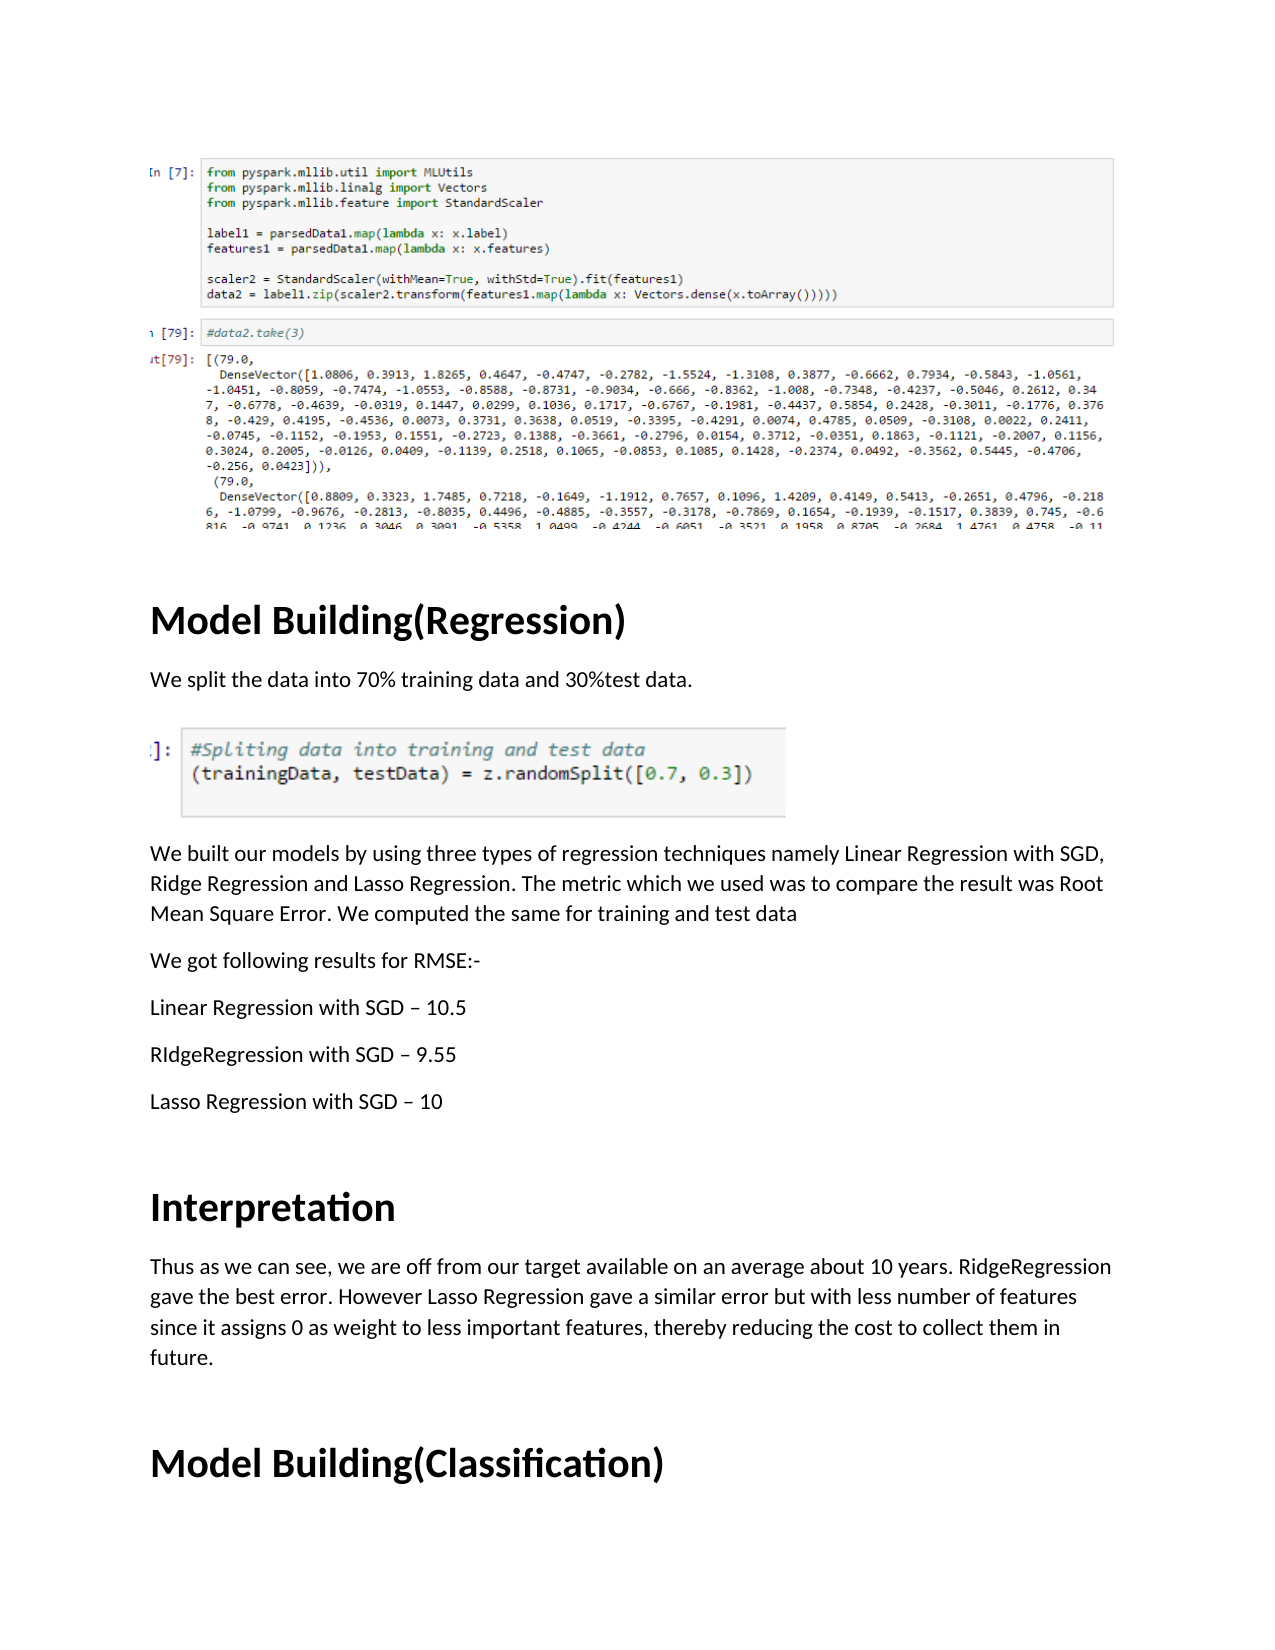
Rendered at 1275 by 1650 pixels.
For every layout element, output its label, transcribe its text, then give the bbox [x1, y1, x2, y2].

text We built our models by using three types of regression techniques namely Linear Regression with SGD, Ridge Regression and Lasso Regression. The metric which we used was to compare the result was Root Mean Square Error. We computed the same for training and test data [150, 839, 1125, 927]
text We got following results for RMSE:- [150, 946, 1125, 974]
text Thus as we can see, we are off from our target available on an average about 10 years. RidgeRegression gave the best error. However Lasso Regression gave a similar error but with less number of features since it assigns 0 as weight to less important features, thereby reducing the cost to collect them in future. [150, 1252, 1125, 1371]
picture [150, 712, 786, 821]
text We split the data into 70% training data and 30%test data. [150, 666, 1125, 693]
text RIdgeRegression with SGD – 9.55 [150, 1040, 1125, 1068]
text Linear Regression with SGD – 10.5 [150, 993, 1125, 1021]
text Lasso Regression with SGD – 10 [150, 1087, 1125, 1115]
text Model Building(Classification) [150, 1437, 1125, 1487]
picture [150, 150, 1125, 529]
text Model Building(Regression) [150, 594, 1125, 645]
text Interpretation [150, 1181, 1125, 1232]
